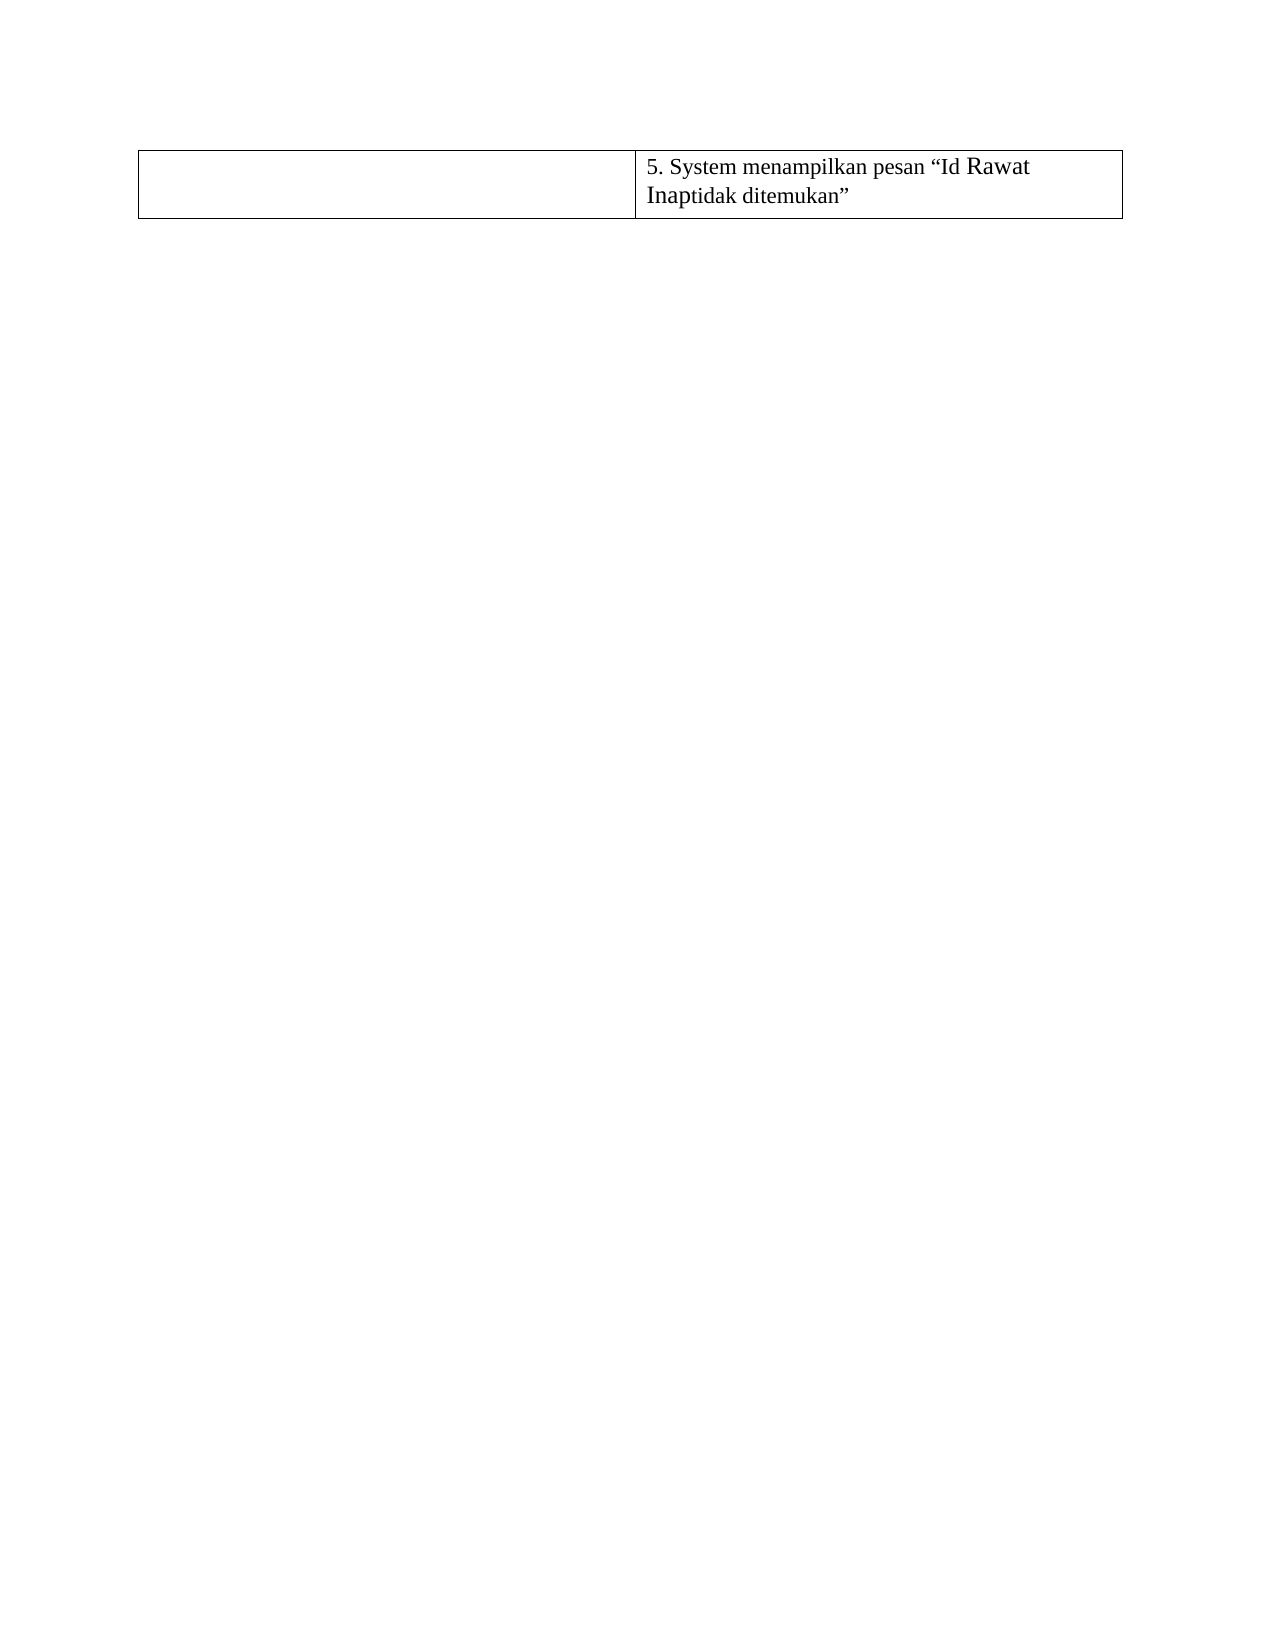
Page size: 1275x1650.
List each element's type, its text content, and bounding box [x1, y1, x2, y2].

table_cell 5. System menampilkan pesan “Id Rawat Inaptidak ditemukan” [636, 151, 1122, 217]
table_cell [139, 151, 635, 217]
